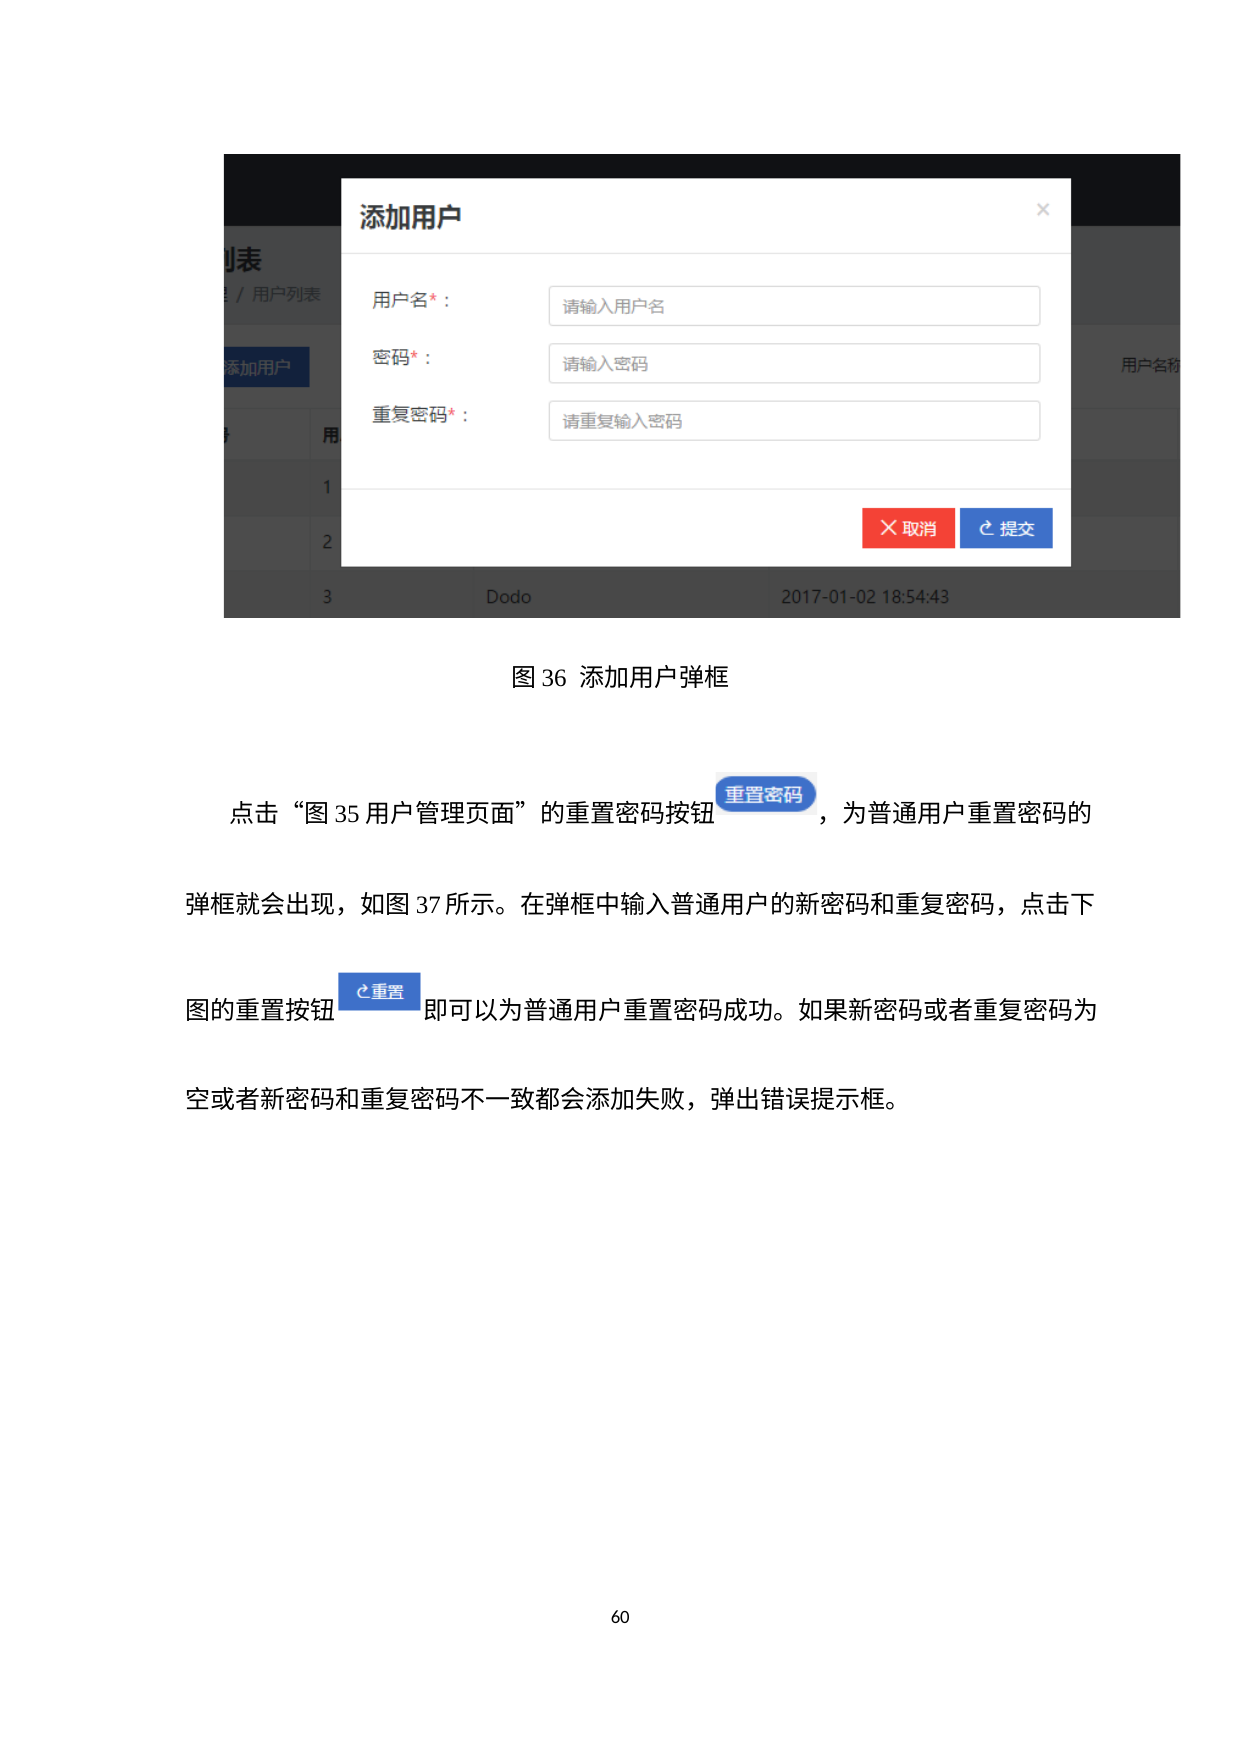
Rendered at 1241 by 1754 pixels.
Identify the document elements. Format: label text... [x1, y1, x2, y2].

picture [223, 154, 1181, 618]
text 点击“图35 用户管理页面”的重置密码按钮，为普通用户重置密码的弹框就会出现，如图37所示。在弹框中输入普通用户的新密码和重复密码，点击下图的重置按钮即可以为普通用户重置密码成功。如果新密码或者重复密码为空或者新密码和重复密码不一致都会添加失败，弹出错误提示框。 [186, 773, 1098, 1130]
text 图36 添加用户弹框 [142, 643, 1098, 708]
picture [335, 967, 423, 1014]
picture [715, 772, 818, 815]
